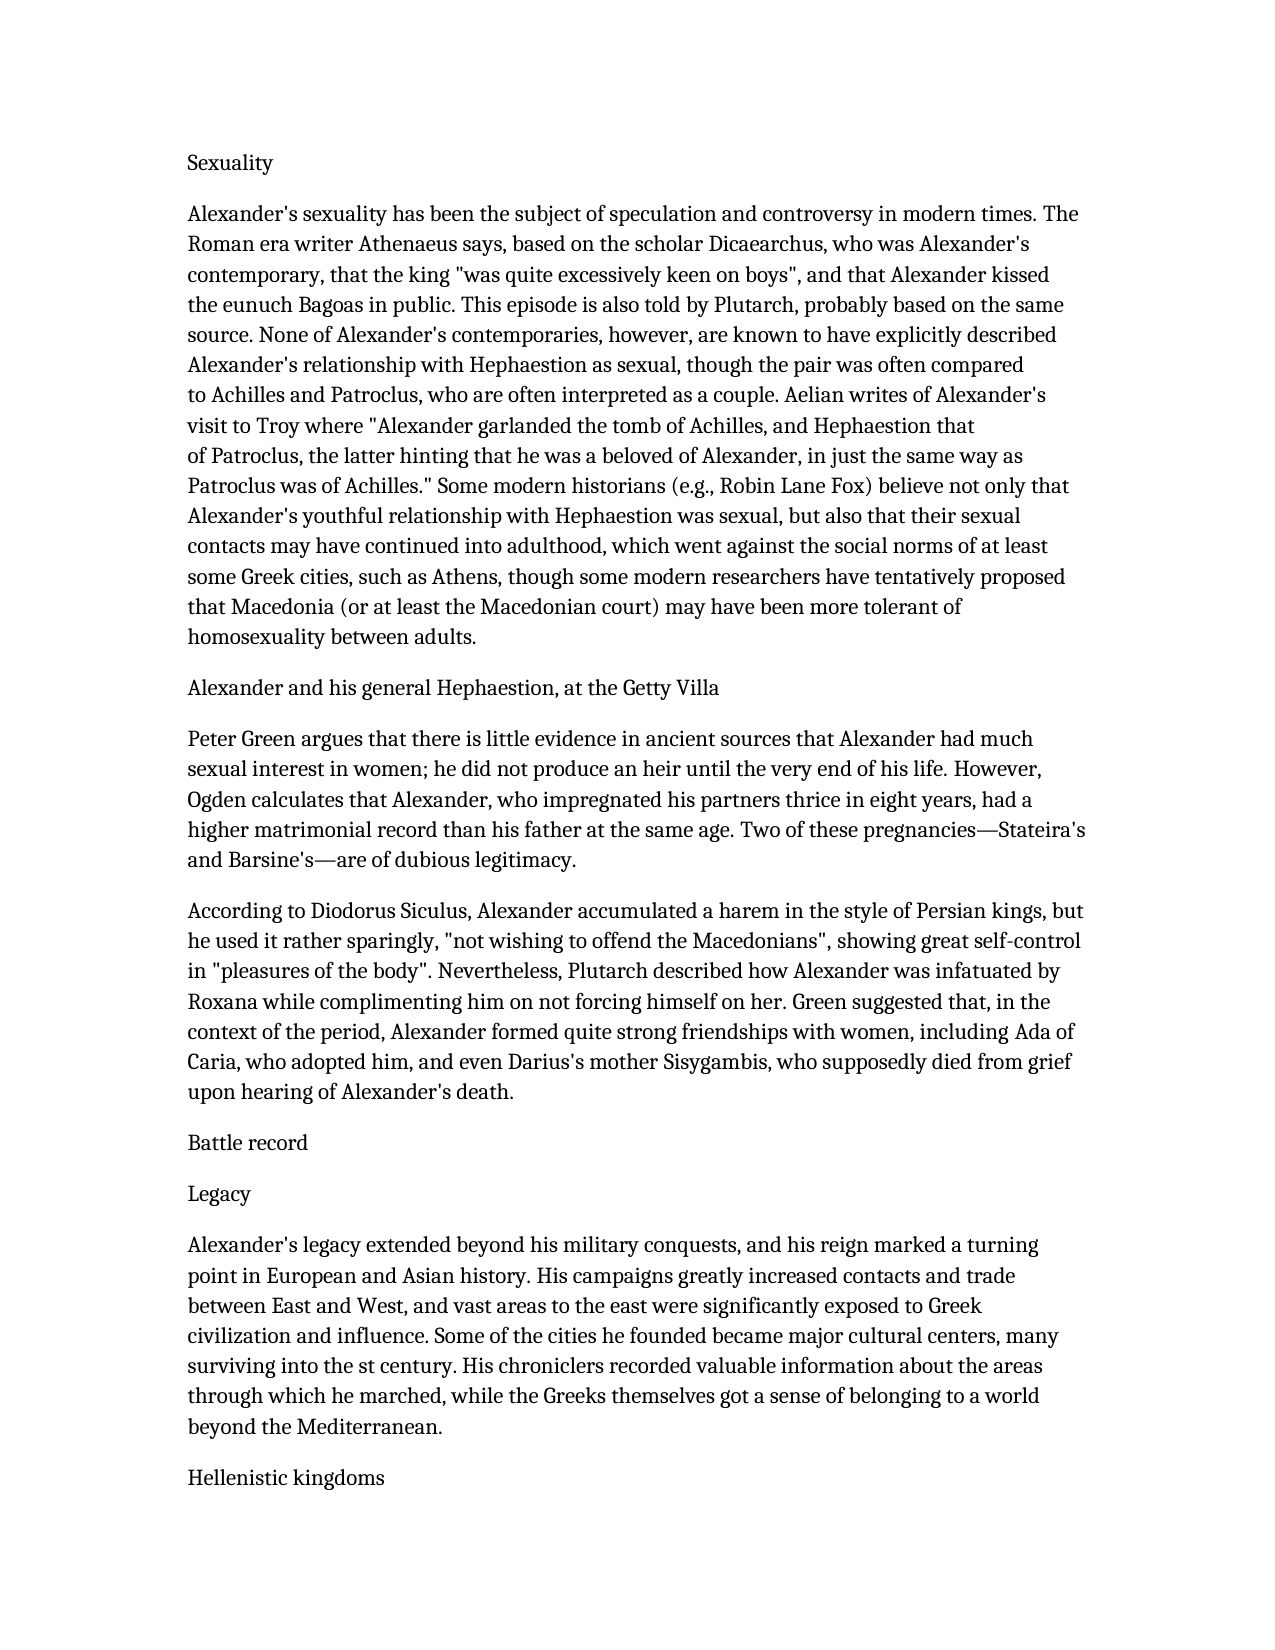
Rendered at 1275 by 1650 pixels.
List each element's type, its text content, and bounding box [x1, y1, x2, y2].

text Alexander's legacy extended beyond his military conquests, and his reign marked a turning point in European and Asian history. His campaigns greatly increased contacts and trade between East and West, and vast areas to the east were significantly exposed to Greek civilization and influence. Some of the cities he founded became major cultural centers, many surviving into the st century. His chroniclers recorded valuable information about the areas through which he marched, while the Greeks themselves got a sense of belonging to a world beyond the Mediterranean. [187, 1232, 1087, 1440]
text Battle record [187, 1130, 1087, 1157]
text Legacy [187, 1181, 1087, 1208]
text Sexuality [187, 150, 1087, 176]
text According to Diodorus Siculus, Alexander accumulated a harem in the style of Persian kings, but he used it rather sparingly, "not wishing to offend the Macedonians", showing great self-control in "pleasures of the body". Nevertheless, Plutarch described how Alexander was infatuated by Roxana while complimenting him on not forcing himself on her. Green suggested that, in the context of the period, Alexander formed quite strong friendships with women, including Ada of Caria, who adopted him, and even Darius's mother Sisygambis, who supposedly died from grief upon hearing of Alexander's death. [187, 898, 1087, 1106]
text Alexander's sexuality has been the subject of speculation and controversy in modern times. The Roman era writer Athenaeus says, based on the scholar Dicaearchus, who was Alexander's contemporary, that the king "was quite excessively keen on boys", and that Alexander kissed the eunuch Bagoas in public. This episode is also told by Plutarch, probably based on the same source. None of Alexander's contemporaries, however, are known to have explicitly described Alexander's relationship with Hephaestion as sexual, though the pair was often compared to Achilles and Patroclus, who are often interpreted as a couple. Aelian writes of Alexander's visit to Troy where "Alexander garlanded the tomb of Achilles, and Hephaestion that of Patroclus, the latter hinting that he was a beloved of Alexander, in just the same way as Patroclus was of Achilles." Some modern historians (e.g., Robin Lane Fox) believe not only that Alexander's youthful relationship with Hephaestion was sexual, but also that their sexual contacts may have continued into adulthood, which went against the social norms of at least some Greek cities, such as Athens, though some modern researchers have tentatively proposed that Macedonia (or at least the Macedonian court) may have been more tolerant of homosexuality between adults. [187, 201, 1087, 650]
text Hellenistic kingdoms [187, 1464, 1087, 1491]
text Alexander and his general Hephaestion, at the Getty Villa [187, 675, 1087, 701]
text Peter Green argues that there is little evidence in ancient sources that Alexander had much sexual interest in women; he did not produce an heir until the very end of his life. However, Ogden calculates that Alexander, who impregnated his partners thrice in eight years, had a higher matrimonial record than his father at the same age. Two of these pregnancies—Stateira's and Barsine's—are of dubious legitimacy. [187, 726, 1087, 873]
